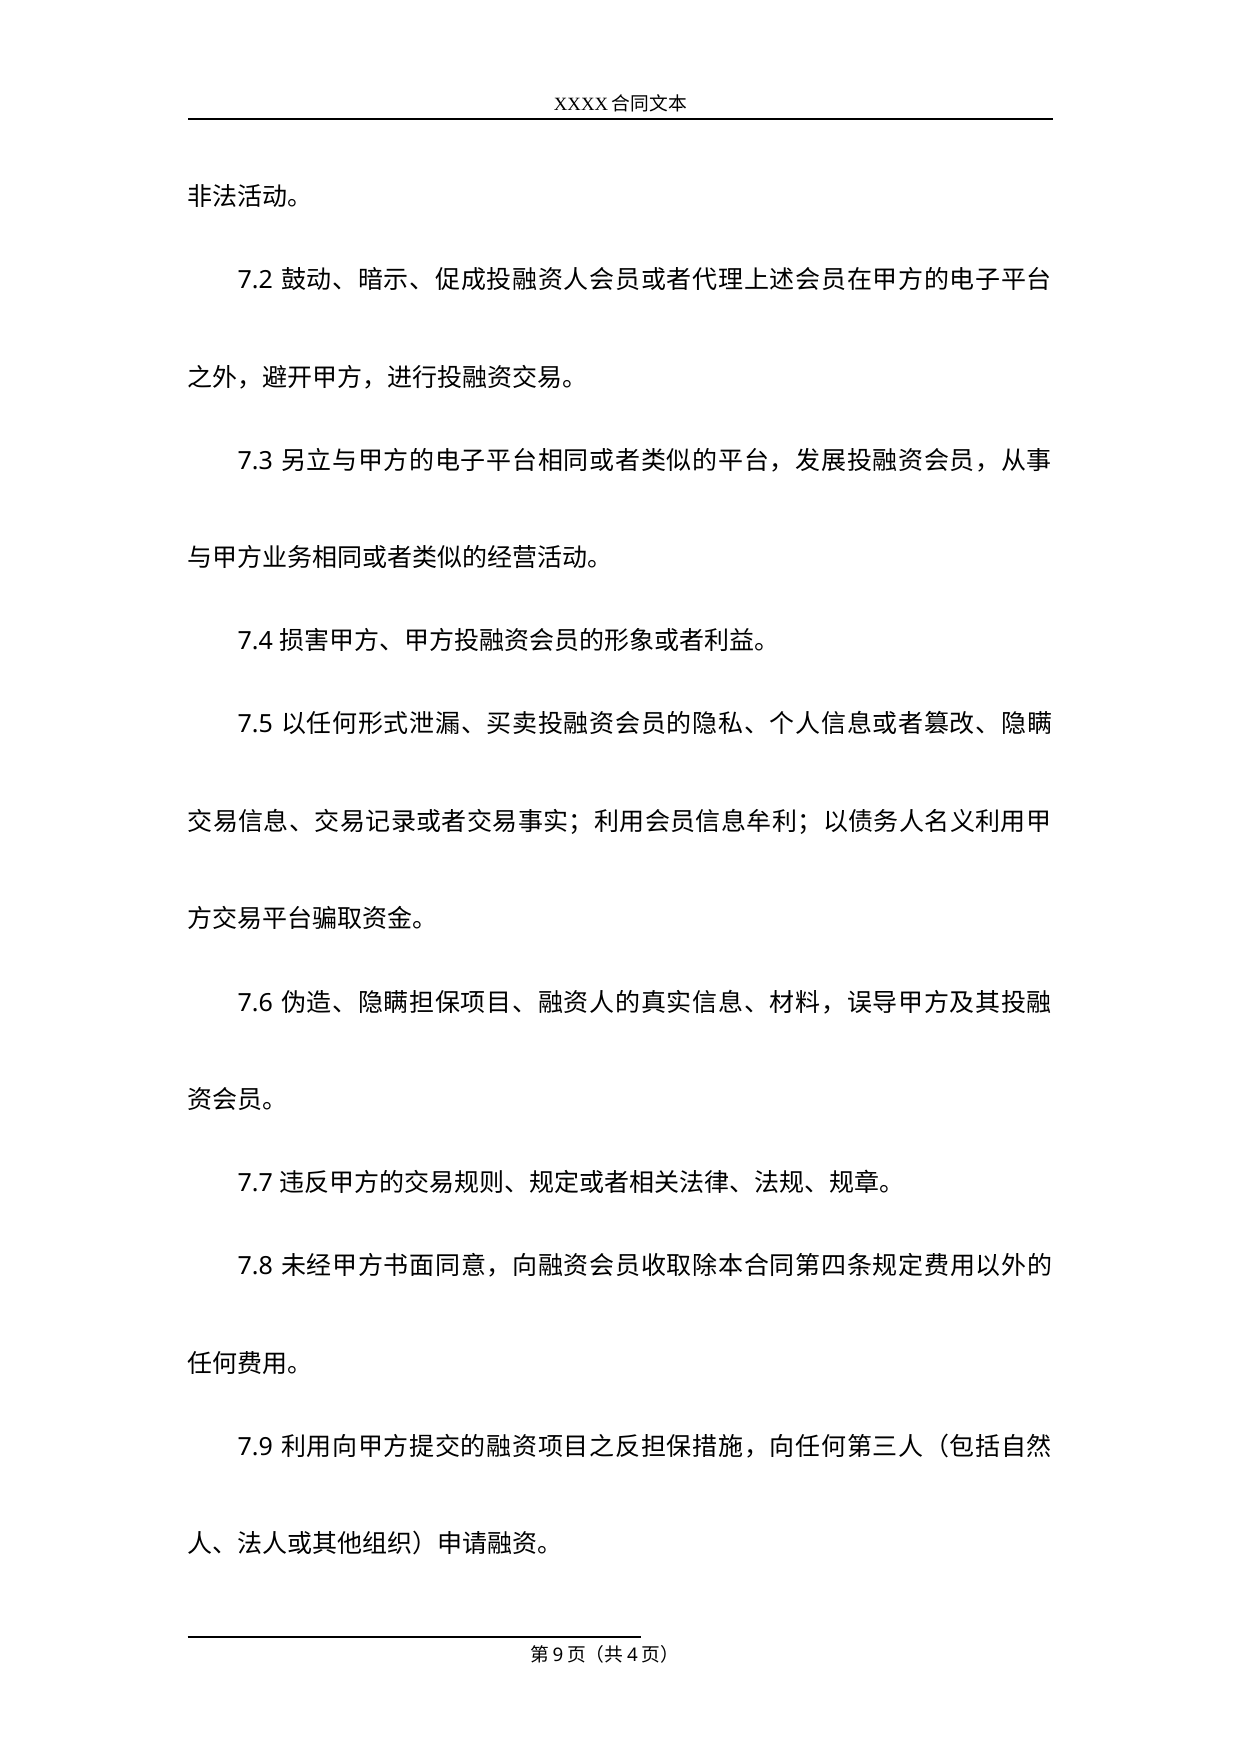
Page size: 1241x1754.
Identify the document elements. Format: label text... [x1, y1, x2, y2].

text 7.6 伪造、隐瞒担保项目、融资人的真实信息、材料，误导甲方及其投融资会员。 [187, 968, 1053, 1130]
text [187, 162, 1053, 227]
text 7.7 违反甲方的交易规则、规定或者相关法律、法规、规章。 [187, 1148, 1053, 1213]
text 7.3 另立与甲方的电子平台相同或者类似的平台，发展投融资会员，从事与甲方业务相同或者类似的经营活动。 [187, 426, 1053, 588]
text 7.5 以任何形式泄漏、买卖投融资会员的隐私、个人信息或者篡改、隐瞒交易信息、交易记录或者交易事实；利用会员信息牟利；以债务人名义利用甲方交易平台骗取资金。 [187, 689, 1053, 949]
text 7.4 损害甲方、甲方投融资会员的形象或者利益。 [187, 606, 1053, 671]
text 7.9 利用向甲方提交的融资项目之反担保措施，向任何第三人（包括自然人、法人或其他组织）申请融资。 [187, 1412, 1053, 1574]
text 7.8 未经甲方书面同意，向融资会员收取除本合同第四条规定费用以外的任何费用。 [187, 1231, 1053, 1394]
text 7.2 鼓动、暗示、促成投融资人会员或者代理上述会员在甲方的电子平台之外，避开甲方，进行投融资交易。 [187, 245, 1053, 408]
